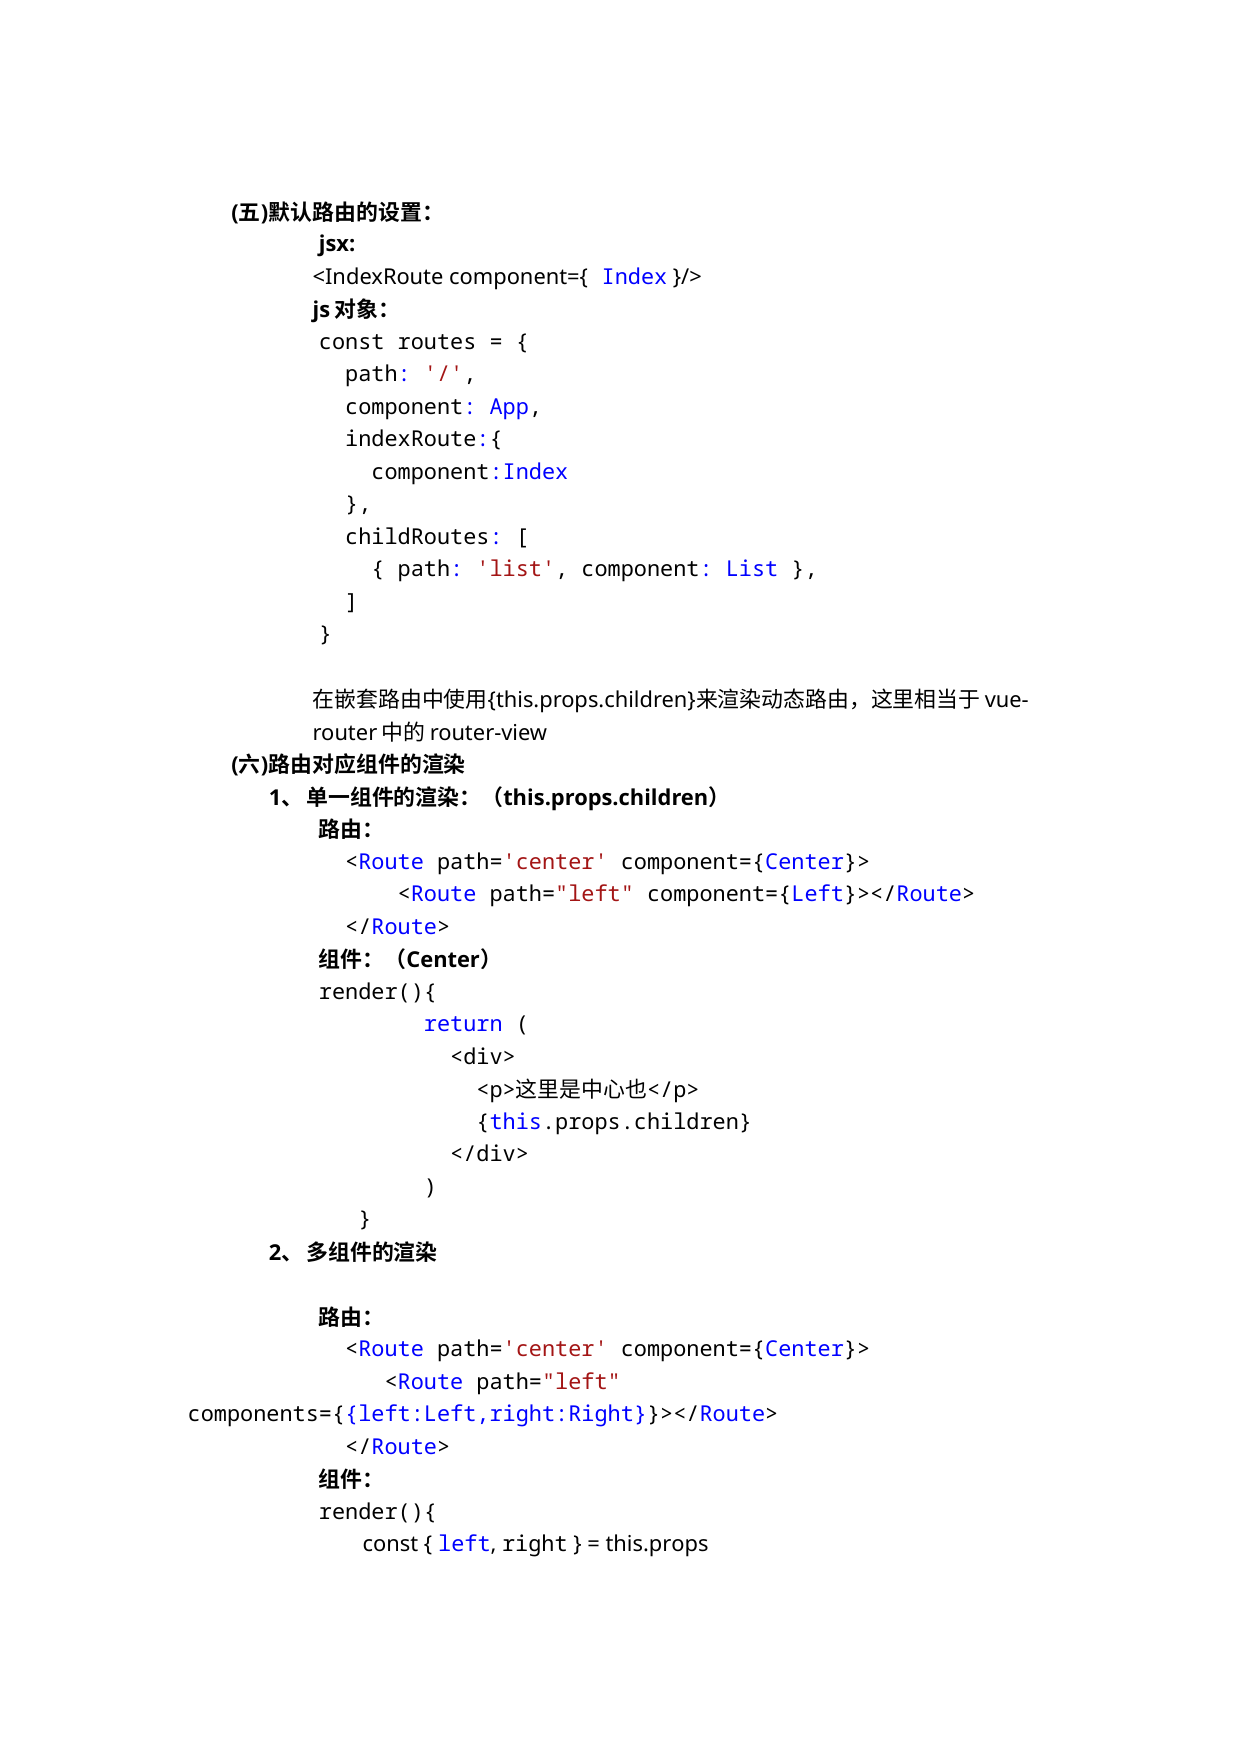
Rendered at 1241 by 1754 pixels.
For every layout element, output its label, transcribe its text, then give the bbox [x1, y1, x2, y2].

text 组件： [187, 1462, 1053, 1494]
list 路由对应组件的渲染 [231, 747, 1053, 779]
text path: '/', [319, 357, 1053, 389]
text </div> [319, 1137, 1053, 1169]
text indexRoute:{ [319, 422, 1053, 454]
text render(){ [319, 974, 1053, 1007]
list 多组件的渲染 [269, 1234, 1053, 1267]
text <Route path='center' component={Center}> [187, 1332, 1053, 1364]
list js对象： [312, 292, 1053, 324]
text } [319, 1202, 1053, 1234]
text } [319, 617, 1053, 649]
text </Route> [187, 1429, 1053, 1462]
text ] [319, 584, 1053, 617]
text <p>这里是中心也</p> [319, 1072, 1053, 1104]
text </Route> [187, 909, 1053, 942]
text component:Index [319, 454, 1053, 487]
text <div> [319, 1039, 1053, 1072]
text }, [319, 487, 1053, 519]
list 在嵌套路由中使用{this.props.children}来渲染动态路由，这里相当于vue-router中的router-view [312, 682, 1053, 747]
list 单一组件的渲染：（this.props.children） [269, 779, 1053, 812]
text const routes = { [319, 324, 1053, 357]
text 组件：（Center） [187, 942, 1053, 974]
text <Route path='center' component={Center}> [187, 844, 1053, 877]
list 默认路由的设置： [231, 194, 1053, 227]
text <Route path="left" component={Left}></Route> [187, 877, 1053, 909]
list jsx: [319, 227, 1053, 259]
list 路由： [319, 812, 1053, 844]
list 路由： [319, 1299, 1053, 1332]
text { path: 'list', component: List }, [319, 552, 1053, 584]
text {this.props.children} [319, 1104, 1053, 1137]
text component: App, [319, 389, 1053, 422]
text return ( [319, 1007, 1053, 1039]
list <IndexRoute component={ Index }/> [312, 259, 1053, 292]
text const { left, right } = this.props [319, 1527, 1053, 1559]
text <Route path="left" components={{left:Left,right:Right}}></Route> [187, 1364, 1053, 1429]
text ) [319, 1169, 1053, 1202]
text render(){ [319, 1494, 1053, 1527]
text childRoutes: [ [319, 519, 1053, 552]
